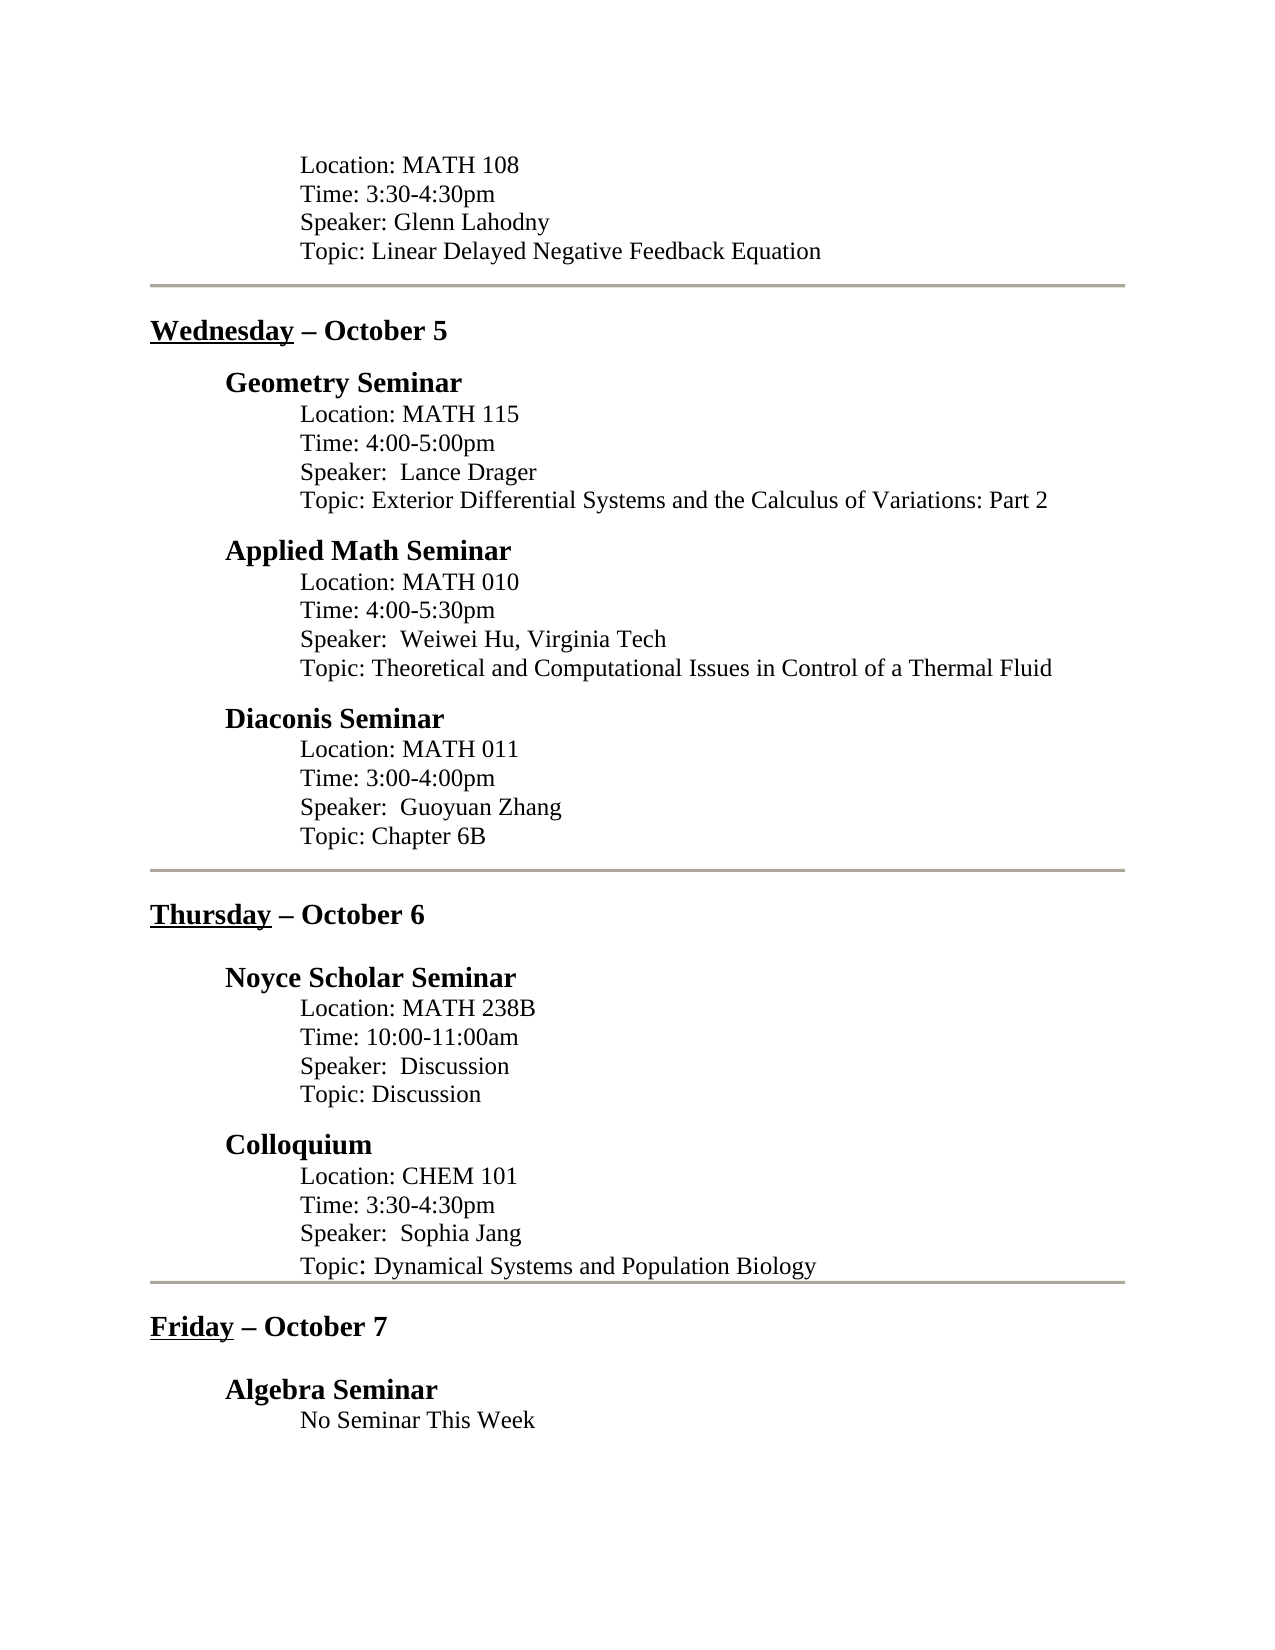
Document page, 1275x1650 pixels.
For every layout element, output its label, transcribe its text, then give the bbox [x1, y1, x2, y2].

text Topic: Chapter 6B [225, 821, 1125, 849]
text Geometry Seminar [150, 366, 1125, 399]
text Topic: Exterior Differential Systems and the Calculus of Variations: Part 2 [225, 485, 1125, 514]
text Time: 10:00-11:00am [150, 1022, 1125, 1051]
text Speaker: Glenn Lahodny [150, 207, 1125, 236]
text Algebra Seminar [150, 1372, 1125, 1405]
text Topic: Dynamical Systems and Population Biology [225, 1247, 1125, 1280]
text Applied Math Seminar [150, 533, 1125, 567]
text Noyce Scholar Seminar [150, 960, 1125, 993]
text No Seminar This Week [225, 1405, 1125, 1434]
text Speaker: Weiwei Hu, Virginia Tech [150, 624, 1125, 653]
text Speaker: Discussion [150, 1051, 1125, 1079]
text Time: 3:30-4:30pm [150, 1190, 1125, 1218]
text Location: MATH 011 [225, 734, 1125, 763]
text Colloquium [150, 1127, 1125, 1161]
text Location: MATH 238B [150, 993, 1125, 1022]
text Location: MATH 108 [150, 150, 1125, 179]
text Topic: Linear Delayed Negative Feedback Equation [300, 236, 1125, 265]
text Speaker: Sophia Jang [150, 1218, 1125, 1247]
text Friday – October 7 [150, 1309, 1125, 1343]
text Speaker: Lance Drager [150, 457, 1125, 485]
text Speaker: Guoyuan Zhang [150, 792, 1125, 821]
text Wednesday – October 5 [150, 313, 1125, 346]
text Thursday – October 6 [150, 897, 1125, 931]
text Time: 4:00-5:30pm [150, 596, 1125, 624]
text Topic: Discussion [225, 1079, 1125, 1108]
text Time: 3:30-4:30pm [150, 179, 1125, 207]
text Location: CHEM 101 [150, 1161, 1125, 1190]
text Location: MATH 010 [225, 567, 1125, 596]
text Topic: Theoretical and Computational Issues in Control of a Thermal Fluid [225, 653, 1125, 682]
text Time: 4:00-5:00pm [150, 428, 1125, 457]
text Time: 3:00-4:00pm [150, 763, 1125, 792]
text Location: MATH 115 [150, 399, 1125, 428]
text Diaconis Seminar [150, 701, 1125, 734]
